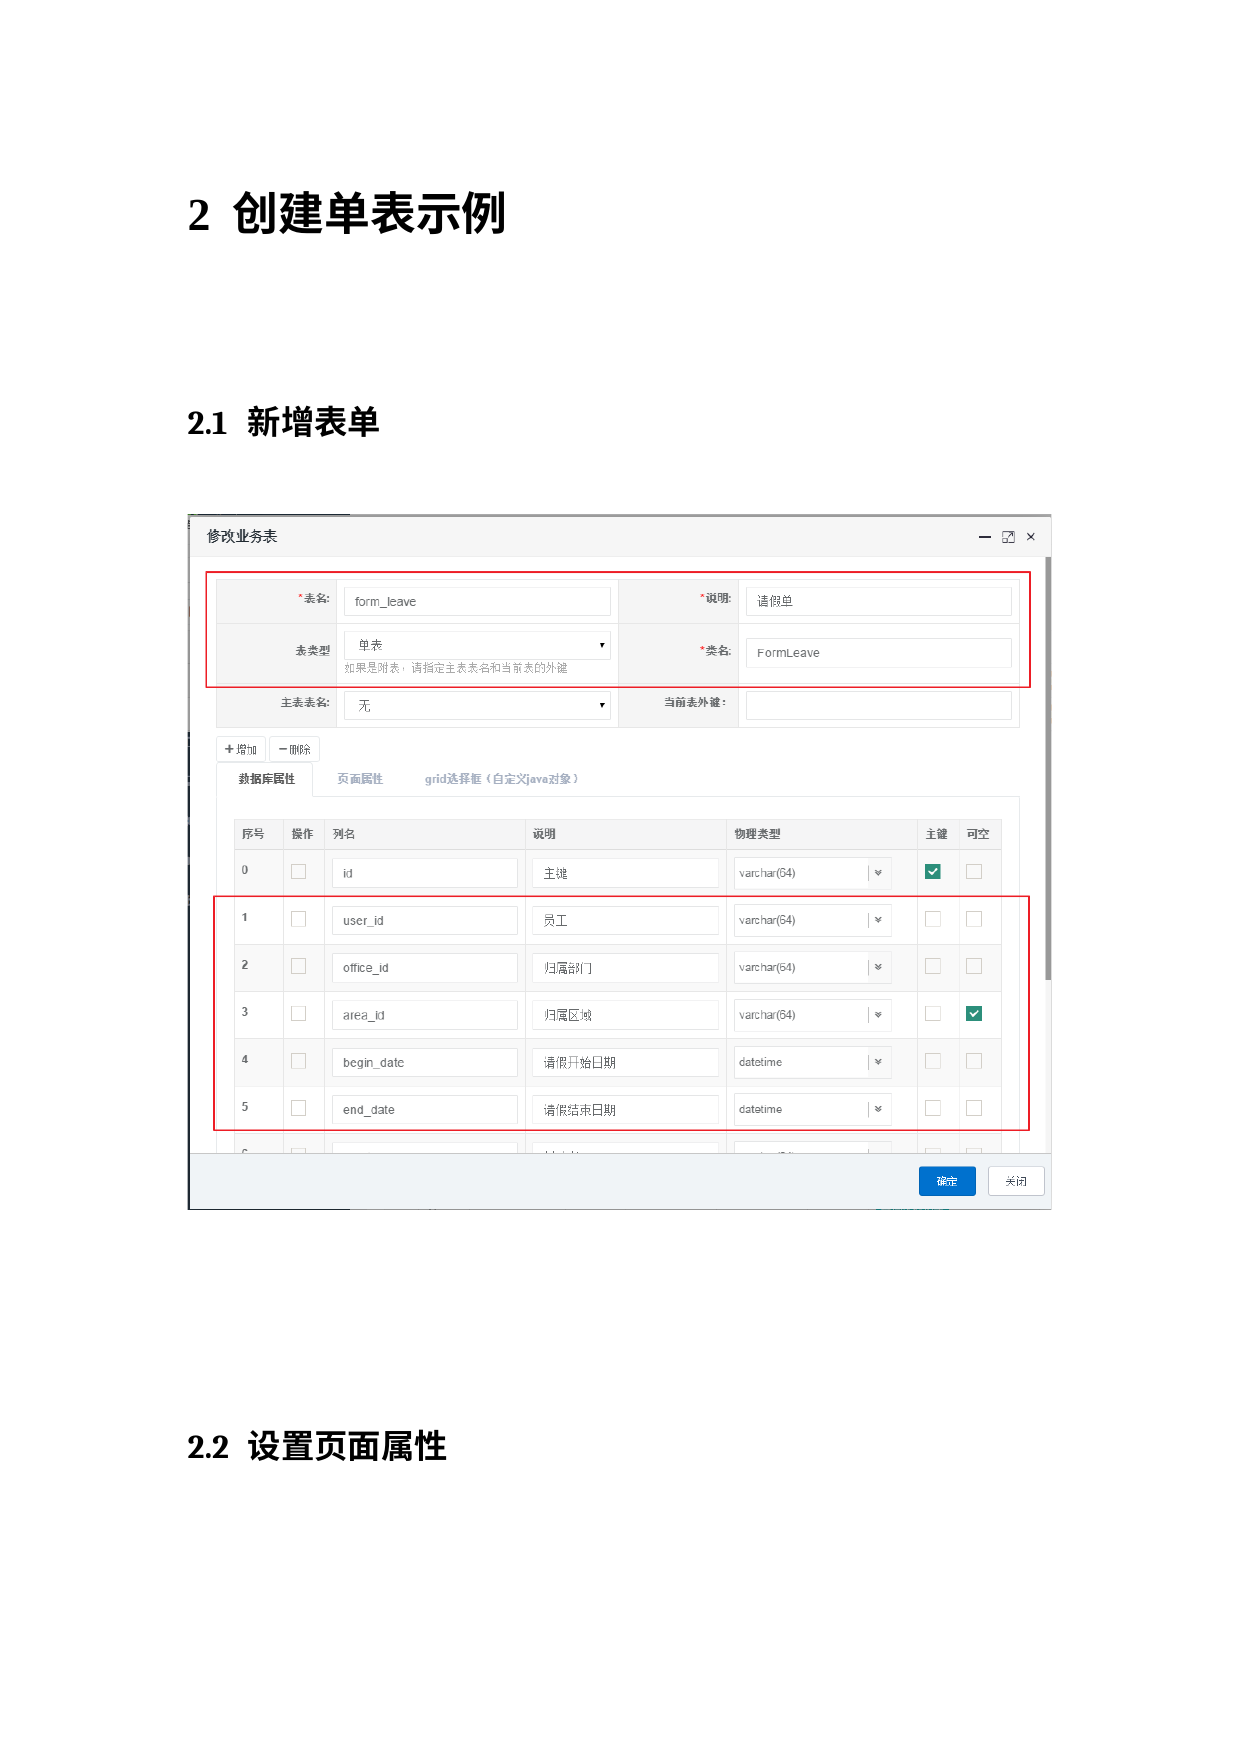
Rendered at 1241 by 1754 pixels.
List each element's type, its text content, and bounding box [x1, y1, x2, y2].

subtitle 新增表单 [187, 387, 1053, 452]
subtitle 设置页面属性 [187, 1412, 1053, 1477]
picture [187, 514, 1052, 1210]
subtitle 创建单表示例 [187, 162, 1053, 259]
